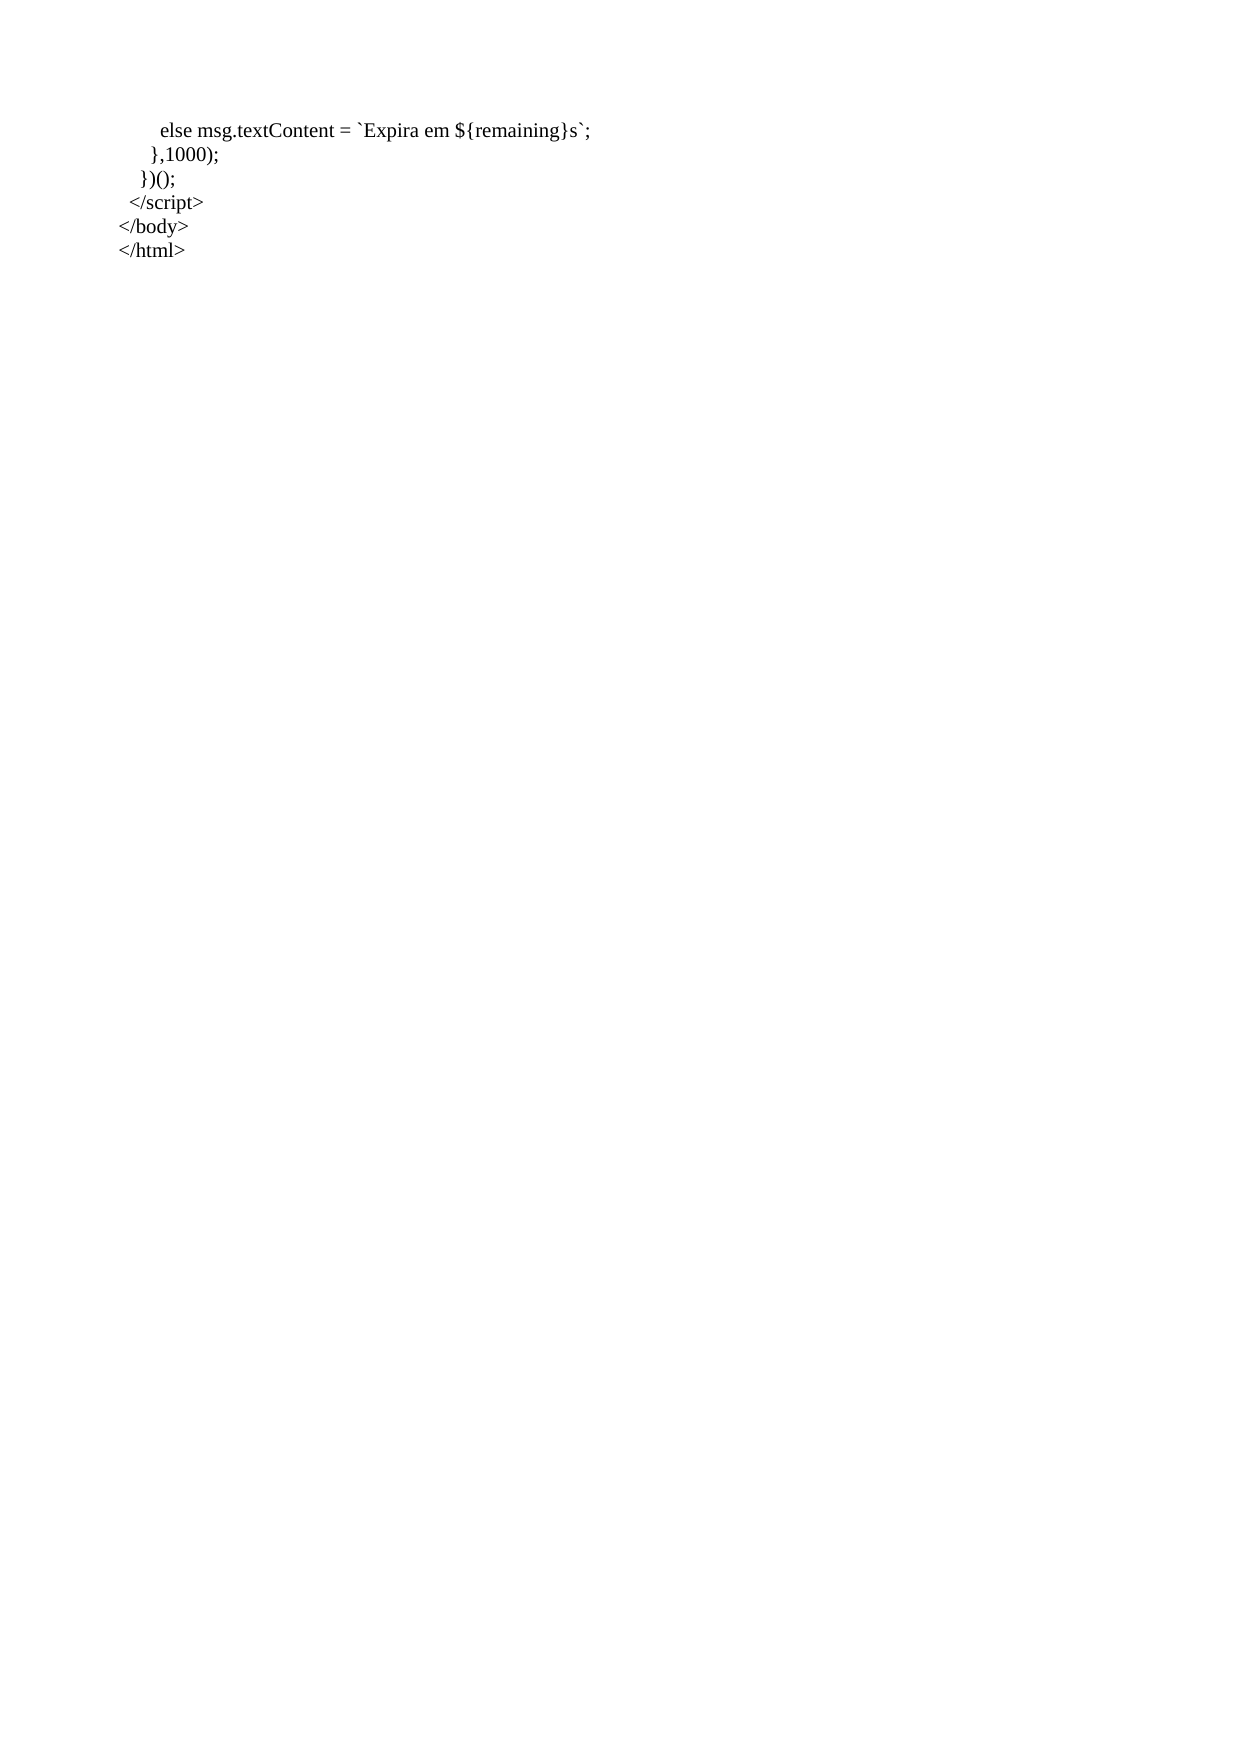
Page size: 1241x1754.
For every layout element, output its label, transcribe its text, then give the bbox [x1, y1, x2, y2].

text </html> [118, 238, 1122, 262]
text })(); [118, 166, 1122, 190]
text else msg.textContent = `Expira em ${remaining}s`; [118, 118, 1122, 142]
text </script> [118, 190, 1122, 214]
text </body> [118, 214, 1122, 238]
text },1000); [118, 142, 1122, 166]
